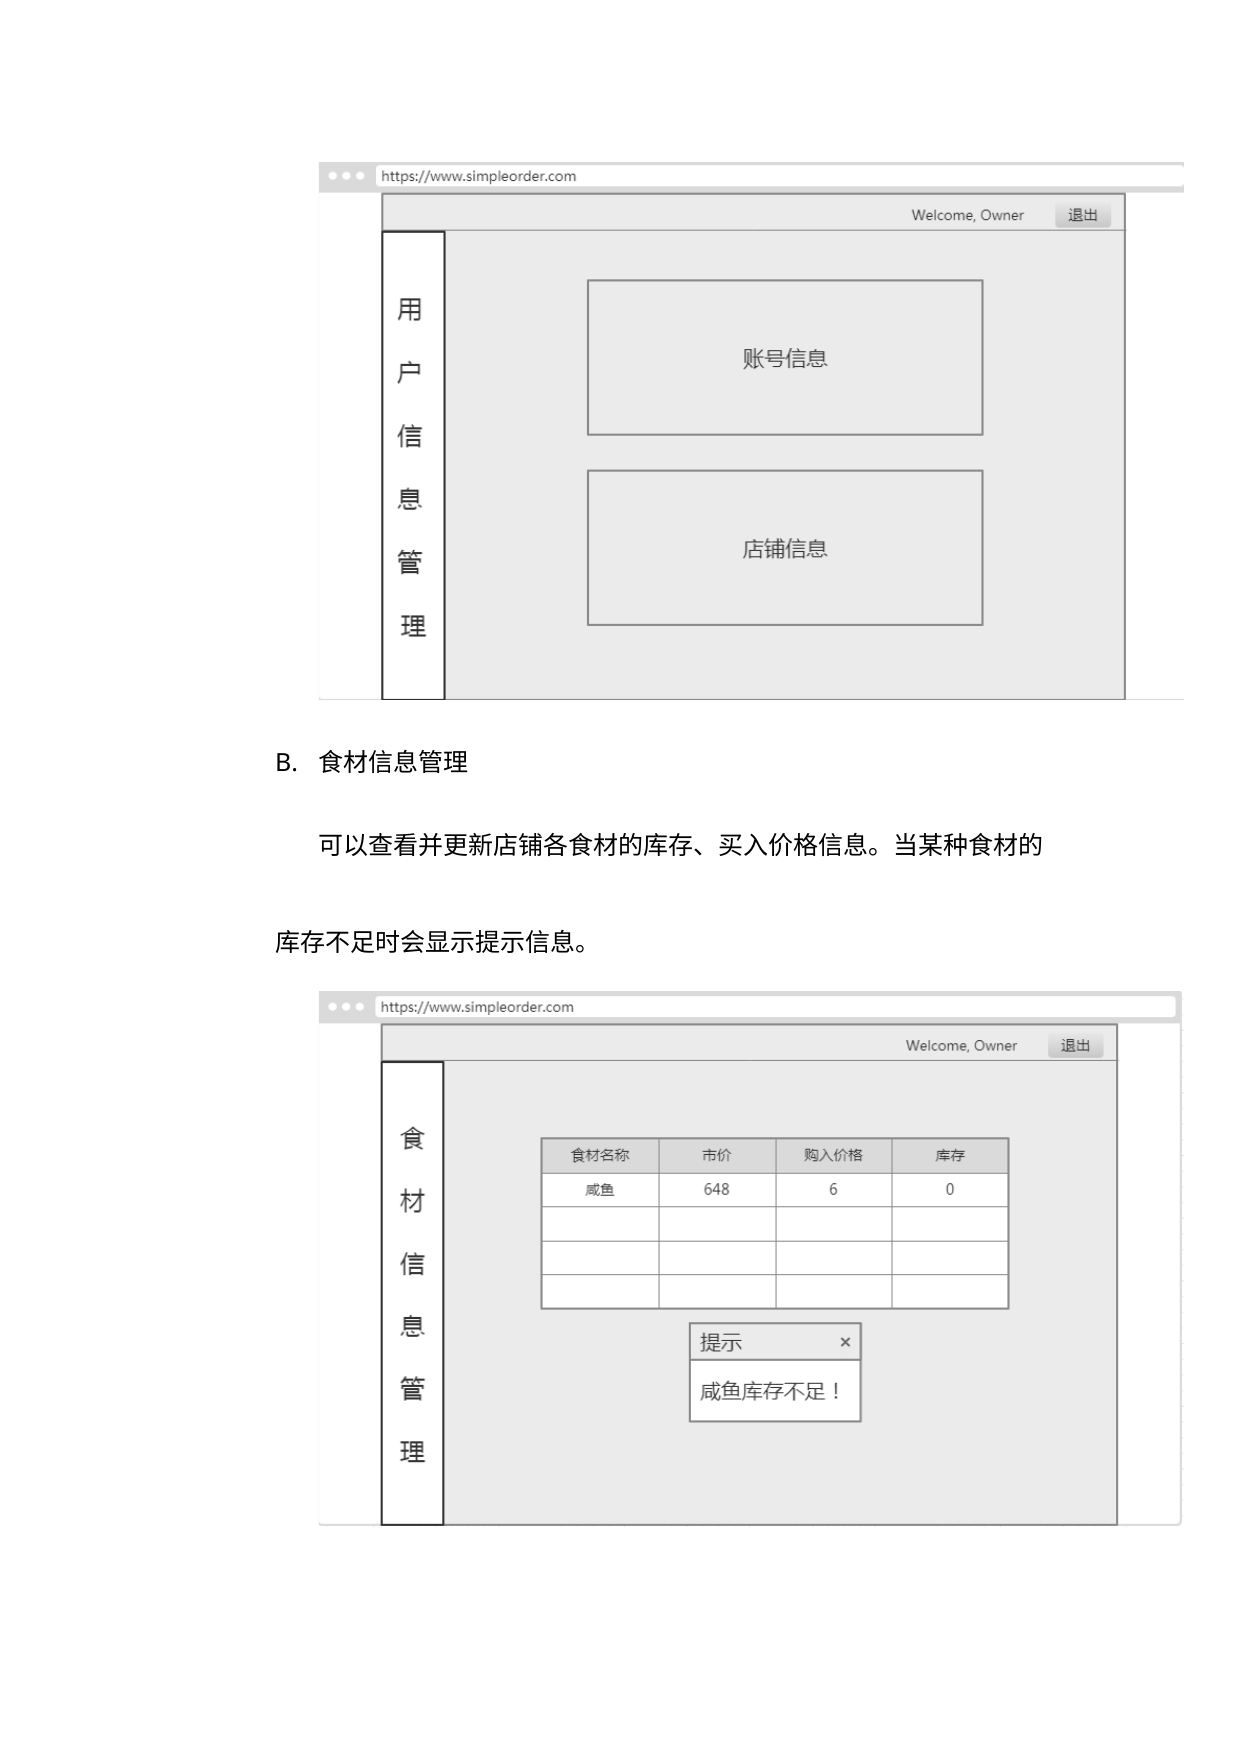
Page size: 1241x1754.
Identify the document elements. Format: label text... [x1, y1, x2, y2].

list 食材信息管理 [275, 728, 1053, 793]
picture [318, 162, 1184, 700]
text 可以查看并更新店铺各食材的库存、买入价格信息。当某种食材的库存不足时会显示提示信息。 [275, 811, 1053, 973]
picture [318, 991, 1184, 1527]
